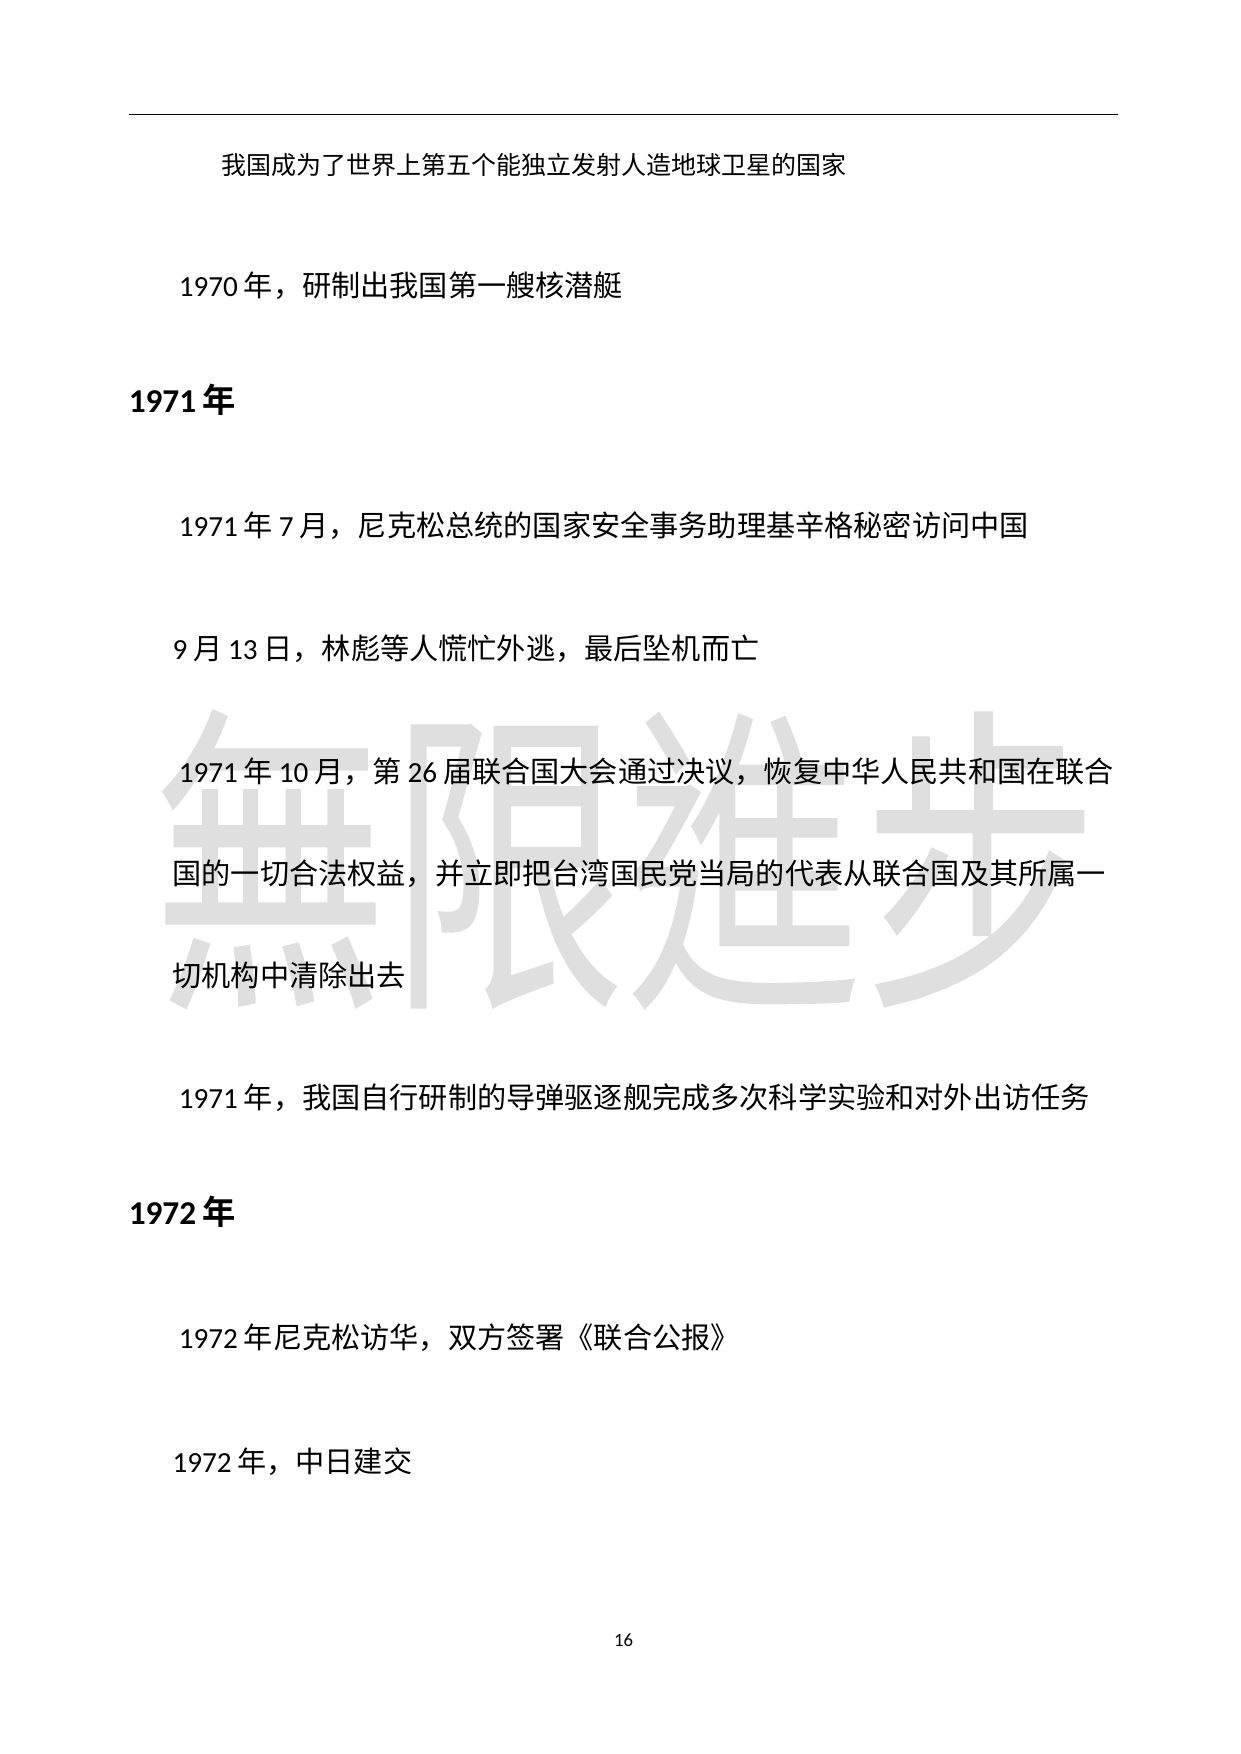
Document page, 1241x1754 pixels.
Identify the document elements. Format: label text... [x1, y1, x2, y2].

subtitle 1971年，我国自行研制的导弹驱逐舰完成多次科学实验和对外出访任务 [172, 1062, 1118, 1130]
subtitle 1971年10月，第26届联合国大会通过决议，恢复中华人民共和国在联合国的一切合法权益，并立即把台湾国民党当局的代表从联合国及其所属一切机构中清除出去 [172, 736, 1118, 1007]
subtitle 1971年7月，尼克松总统的国家安全事务助理基辛格秘密访问中国 [172, 489, 1118, 557]
subtitle 1972年尼克松访华，双方签署《联合公报》 [172, 1302, 1118, 1370]
subtitle 1972年 [128, 1176, 1118, 1244]
subtitle 我国成为了世界上第五个能独立发射人造地球卫星的国家 [215, 129, 1118, 197]
subtitle 1970年，研制出我国第一艘核潜艇 [172, 249, 1118, 317]
subtitle 1971年 [128, 363, 1118, 431]
subtitle 1972年，中日建交 [172, 1425, 1118, 1493]
subtitle 9月13日，林彪等人慌忙外逃，最后坠机而亡 [172, 612, 1118, 680]
